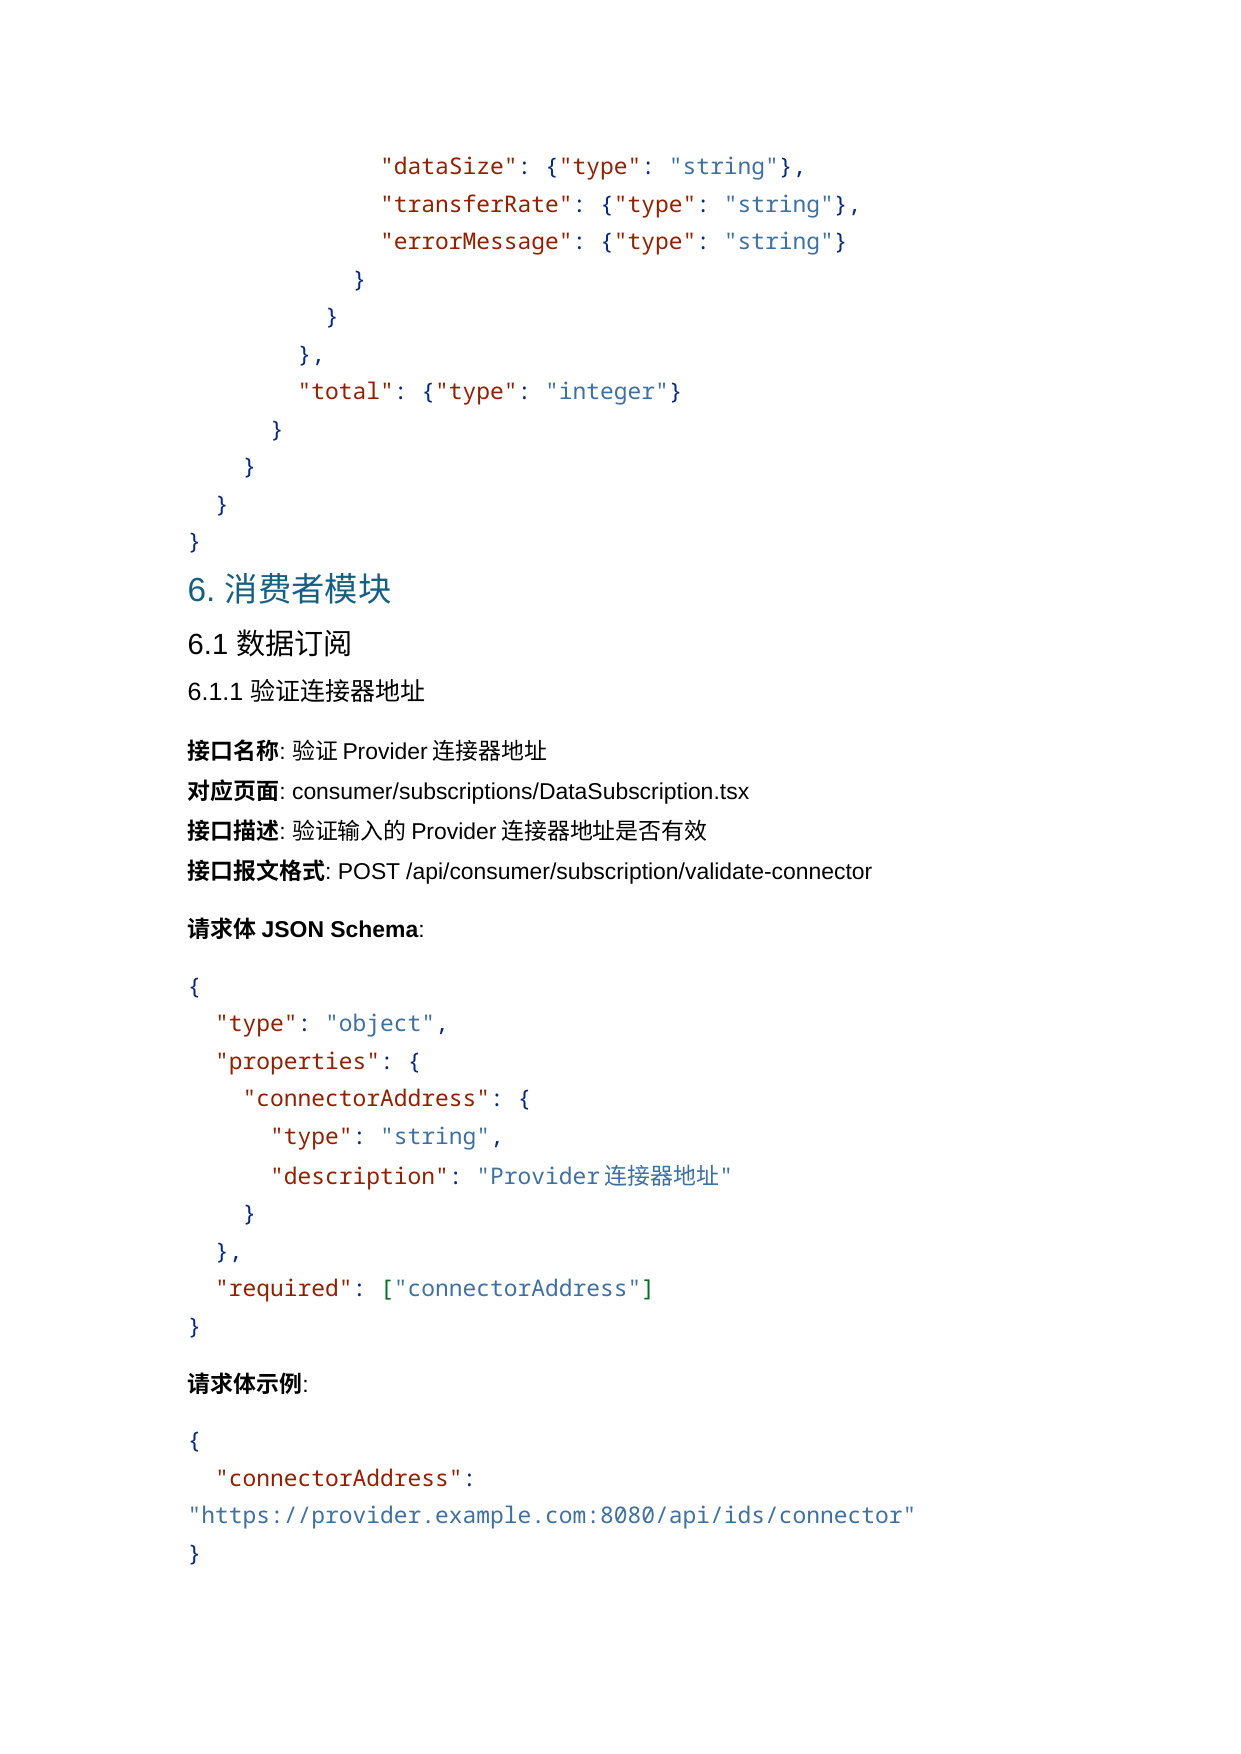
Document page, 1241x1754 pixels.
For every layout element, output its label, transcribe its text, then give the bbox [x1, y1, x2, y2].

subtitle 6.1.1 验证连接器地址 [187, 671, 1053, 707]
text 接口名称: 验证Provider连接器地址 对应页面: consumer/subscriptions/DataSubscription.tsx 接口描述: 验证输入的Provider连接器地址是否有效 接口报文格式: POST /api/consumer/subscription/validate-connector [187, 733, 1053, 886]
text 请求体示例: [187, 1366, 1053, 1399]
text { "connectorAddress": "https://provider.example.com:8080/api/ids/connector" } [187, 1424, 1053, 1568]
text 请求体 JSON Schema: [187, 911, 1053, 944]
subtitle 6. 消费者模块 [187, 562, 1053, 611]
text { "type": "object", "properties": { "connectorAddress": { "type": "string", "description": "Provider连接器地址" } }, "required": ["connectorAddress"] } [187, 970, 1053, 1341]
subtitle 6.1 数据订阅 [187, 620, 1053, 663]
